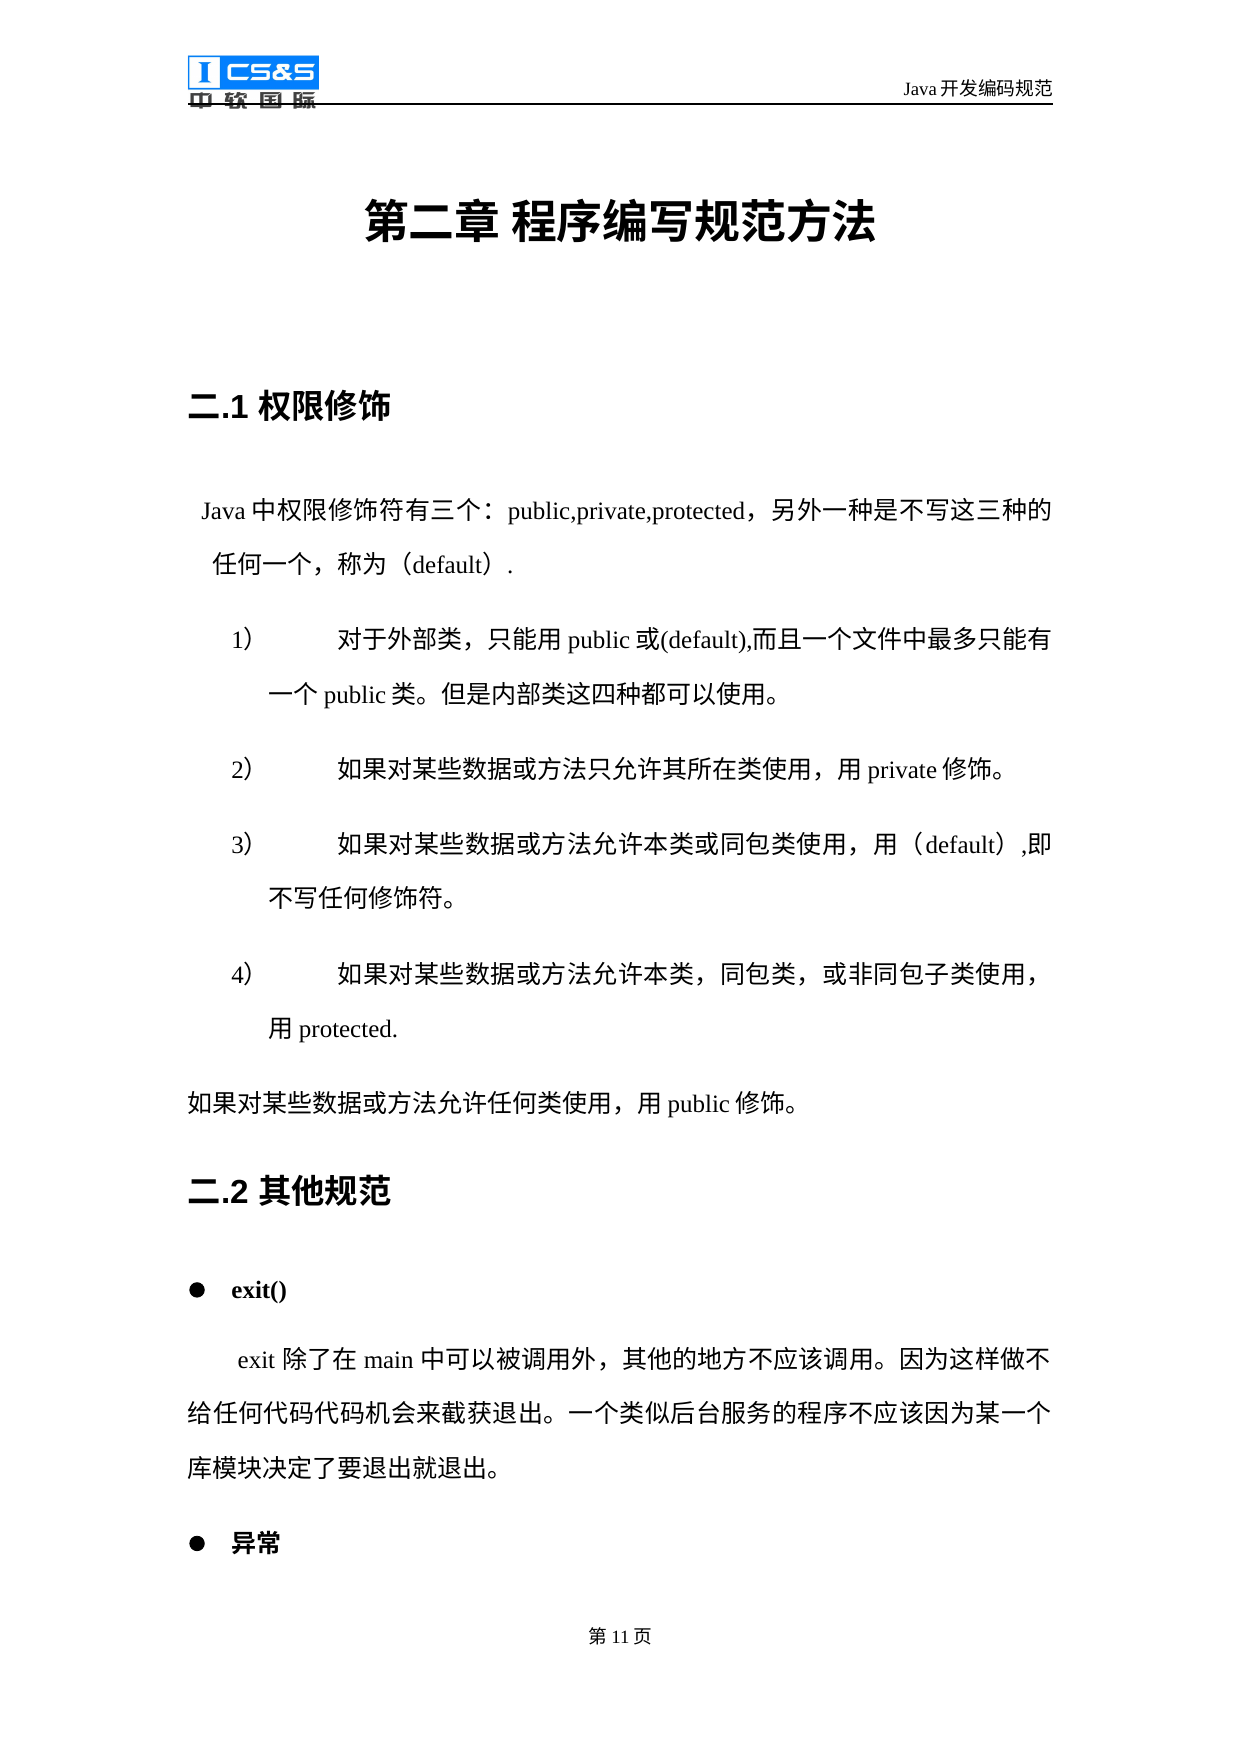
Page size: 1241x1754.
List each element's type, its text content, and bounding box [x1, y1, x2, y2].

text Java中权限修饰符有三个：public,private,protected，另外一种是不写这三种的任何一个，称为（default）. [187, 490, 1053, 581]
picture [187, 55, 319, 109]
subtitle 其他规范 [187, 1165, 1053, 1213]
list 对于外部类，只能用public或(default),而且一个文件中最多只能有一个public类。但是内部类这四种都可以使用。 [231, 620, 1053, 710]
subtitle 程序编写规范方法 [187, 185, 1053, 252]
list 如果对某些数据或方法只允许其所在类使用，用private修饰。 [231, 749, 1053, 786]
list 如果对某些数据或方法允许本类或同包类使用，用（default）,即不写任何修饰符。 [231, 824, 1053, 915]
text exit 除了在 main 中可以被调用外，其他的地方不应该调用。因为这样做不给任何代码代码机会来截获退出。一个类似后台服务的程序不应该因为某一个库模块决定了要退出就退出。 [187, 1339, 1053, 1484]
list 如果对某些数据或方法允许本类，同包类，或非同包子类使用，用protected. [231, 954, 1053, 1045]
list exit() [187, 1276, 1053, 1304]
text 如果对某些数据或方法允许任何类使用，用public修饰。 [187, 1084, 1053, 1120]
subtitle 权限修饰 [187, 380, 1053, 428]
list 异常 [187, 1523, 1053, 1560]
